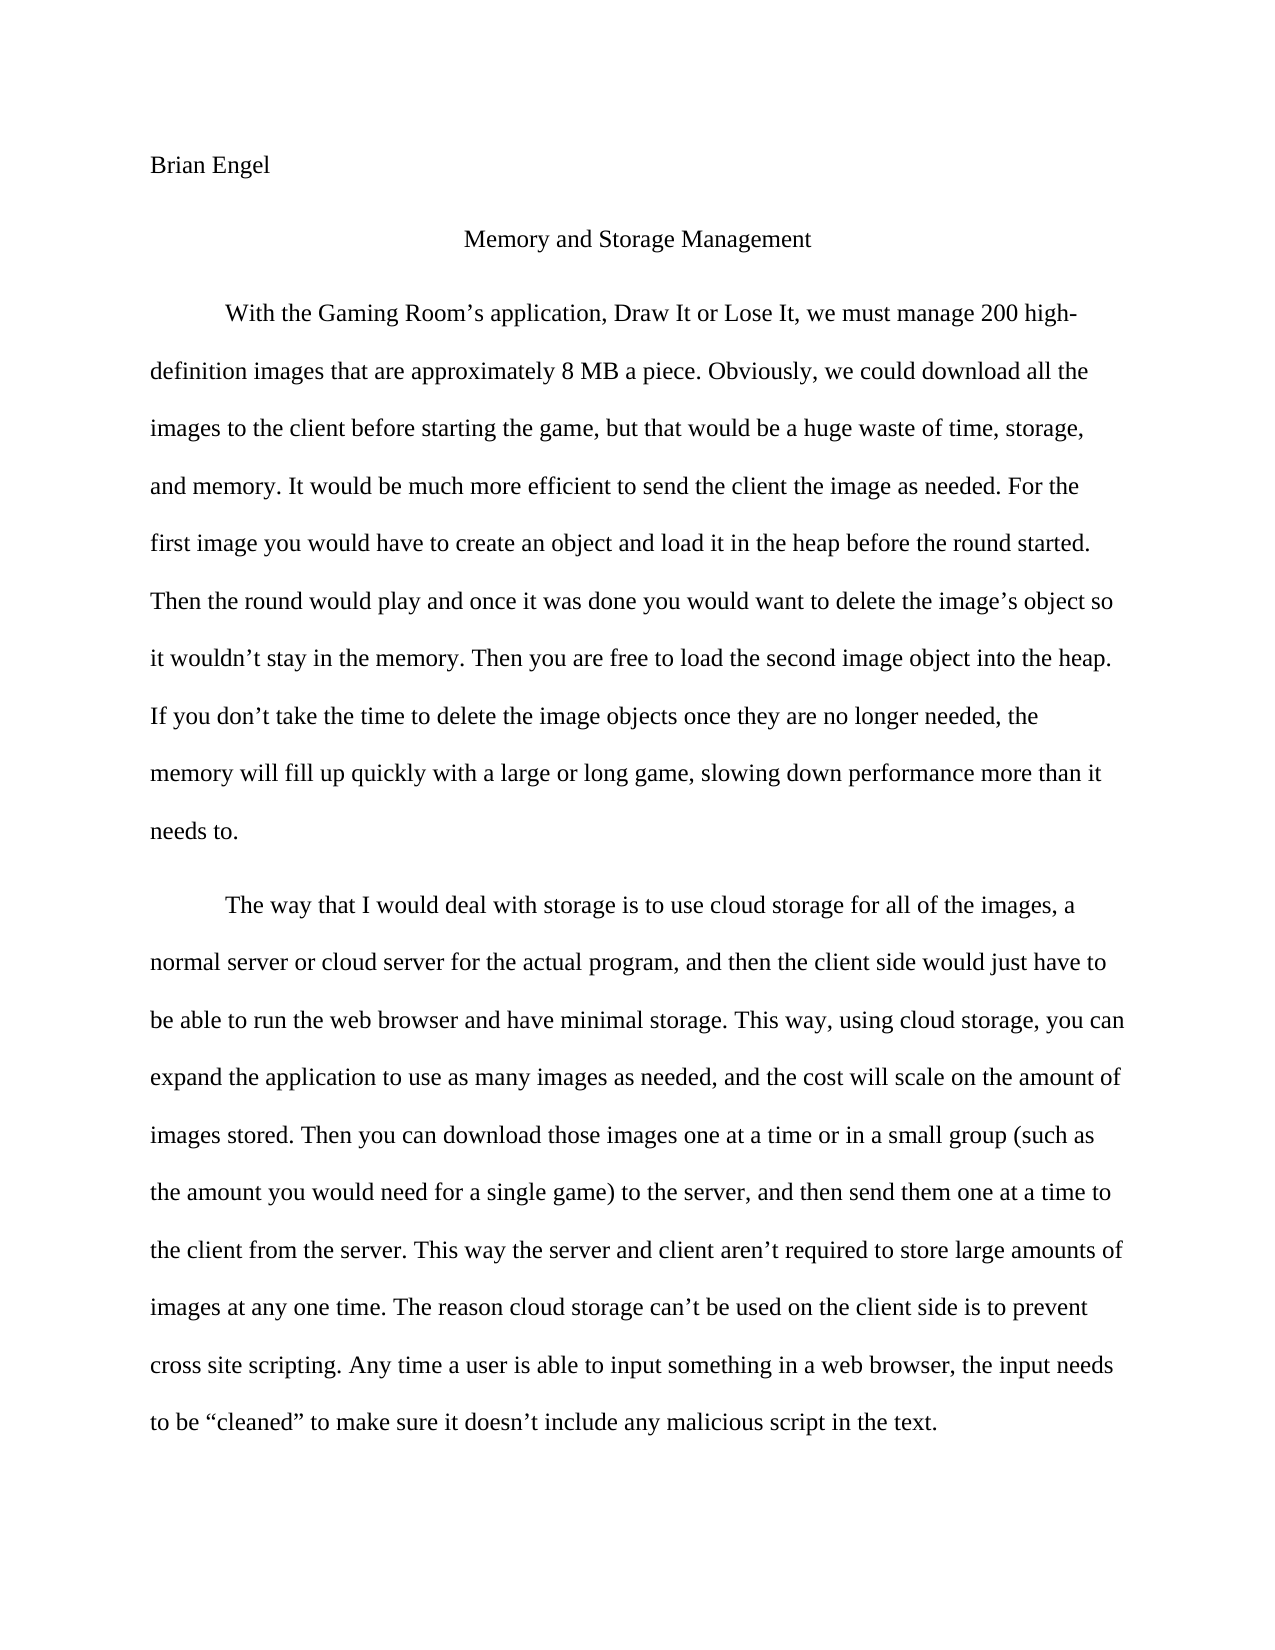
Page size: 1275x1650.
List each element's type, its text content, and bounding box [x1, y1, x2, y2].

text The way that I would deal with storage is to use cloud storage for all of the images, a normal server or cloud server for the actual program, and then the client side would just have to be able to run the web browser and have minimal storage. This way, using cloud storage, you can expand the application to use as many images as needed, and the cost will scale on the amount of images stored. Then you can download those images one at a time or in a small group (such as the amount you would need for a single game) to the server, and then send them one at a time to the client from the server. This way the server and client aren’t required to store large amounts of images at any one time. The reason cloud storage can’t be used on the client side is to prevent cross site scripting. Any time a user is able to input something in a web browser, the input needs to be “cleaned” to make sure it doesn’t include any malicious script in the text. [150, 890, 1125, 1436]
text Memory and Storage Management [150, 224, 1125, 253]
text Brian Engel [150, 150, 1125, 179]
text With the Gaming Room’s application, Draw It or Lose It, we must manage 200 high-definition images that are approximately 8 MB a piece. Obviously, we could download all the images to the client before starting the game, but that would be a huge waste of time, storage, and memory. It would be much more efficient to send the client the image as needed. For the first image you would have to create an object and load it in the heap before the round started. Then the round would play and once it was done you would want to delete the image’s object so it wouldn’t stay in the memory. Then you are free to load the second image object into the heap. If you don’t take the time to delete the image objects once they are no longer needed, the memory will fill up quickly with a large or long game, slowing down performance more than it needs to. [150, 298, 1125, 844]
